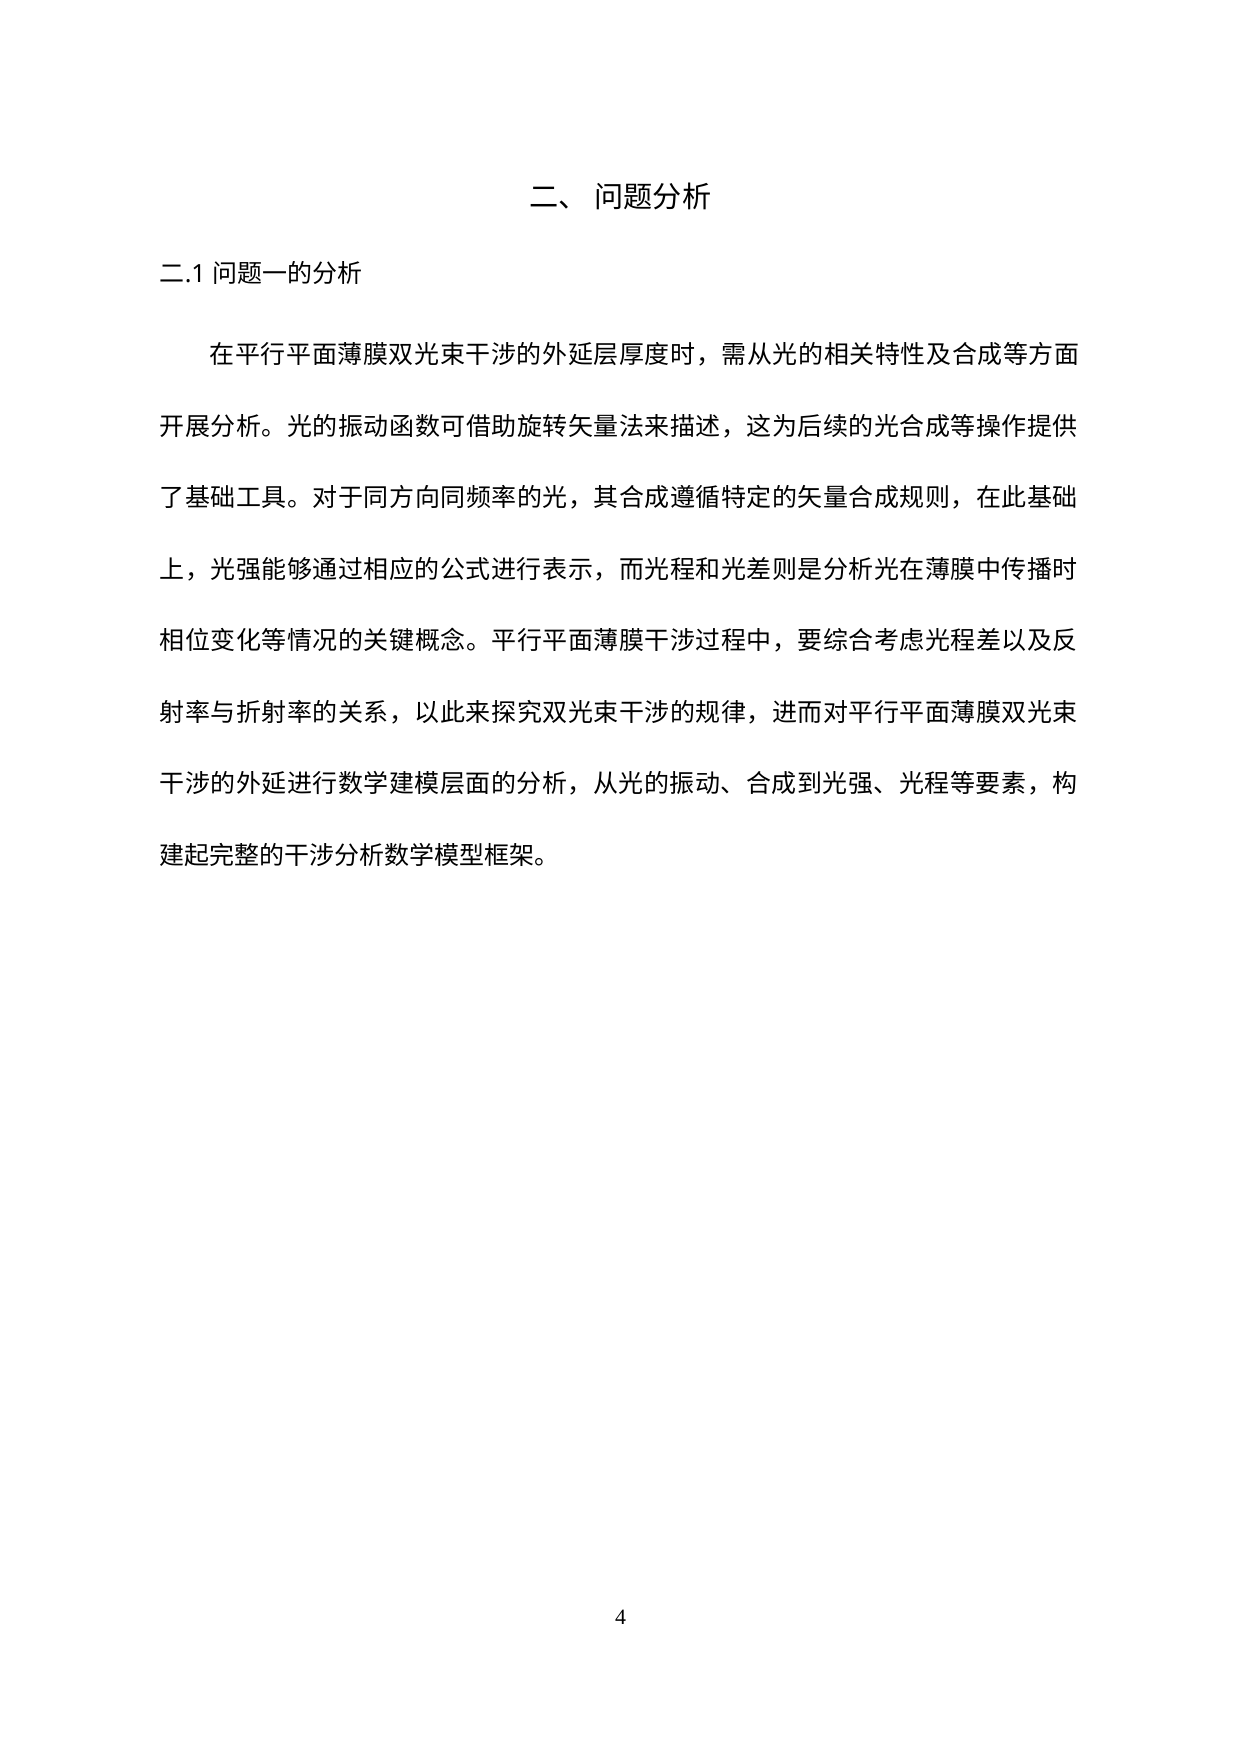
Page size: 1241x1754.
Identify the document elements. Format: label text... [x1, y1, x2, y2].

text 在平行平面薄膜双光束干涉的外延层厚度时，需从光的相关特性及合成等方面开展分析。光的振动函数可借助旋转矢量法来描述，这为后续的光合成等操作提供了基础工具。对于同方向同频率的光，其合成遵循特定的矢量合成规则，在此基础上，光强能够通过相应的公式进行表示，而光程和光差则是分析光在薄膜中传播时相位变化等情况的关键概念。平行平面薄膜干涉过程中，要综合考虑光程差以及反射率与折射率的关系，以此来探究双光束干涉的规律，进而对平行平面薄膜双光束干涉的外延进行数学建模层面的分析，从光的振动、合成到光强、光程等要素，构建起完整的干涉分析数学模型框架。 [159, 321, 1081, 886]
subtitle 问题分析 [159, 162, 1081, 227]
subtitle 问题一的分析 [159, 239, 1081, 304]
